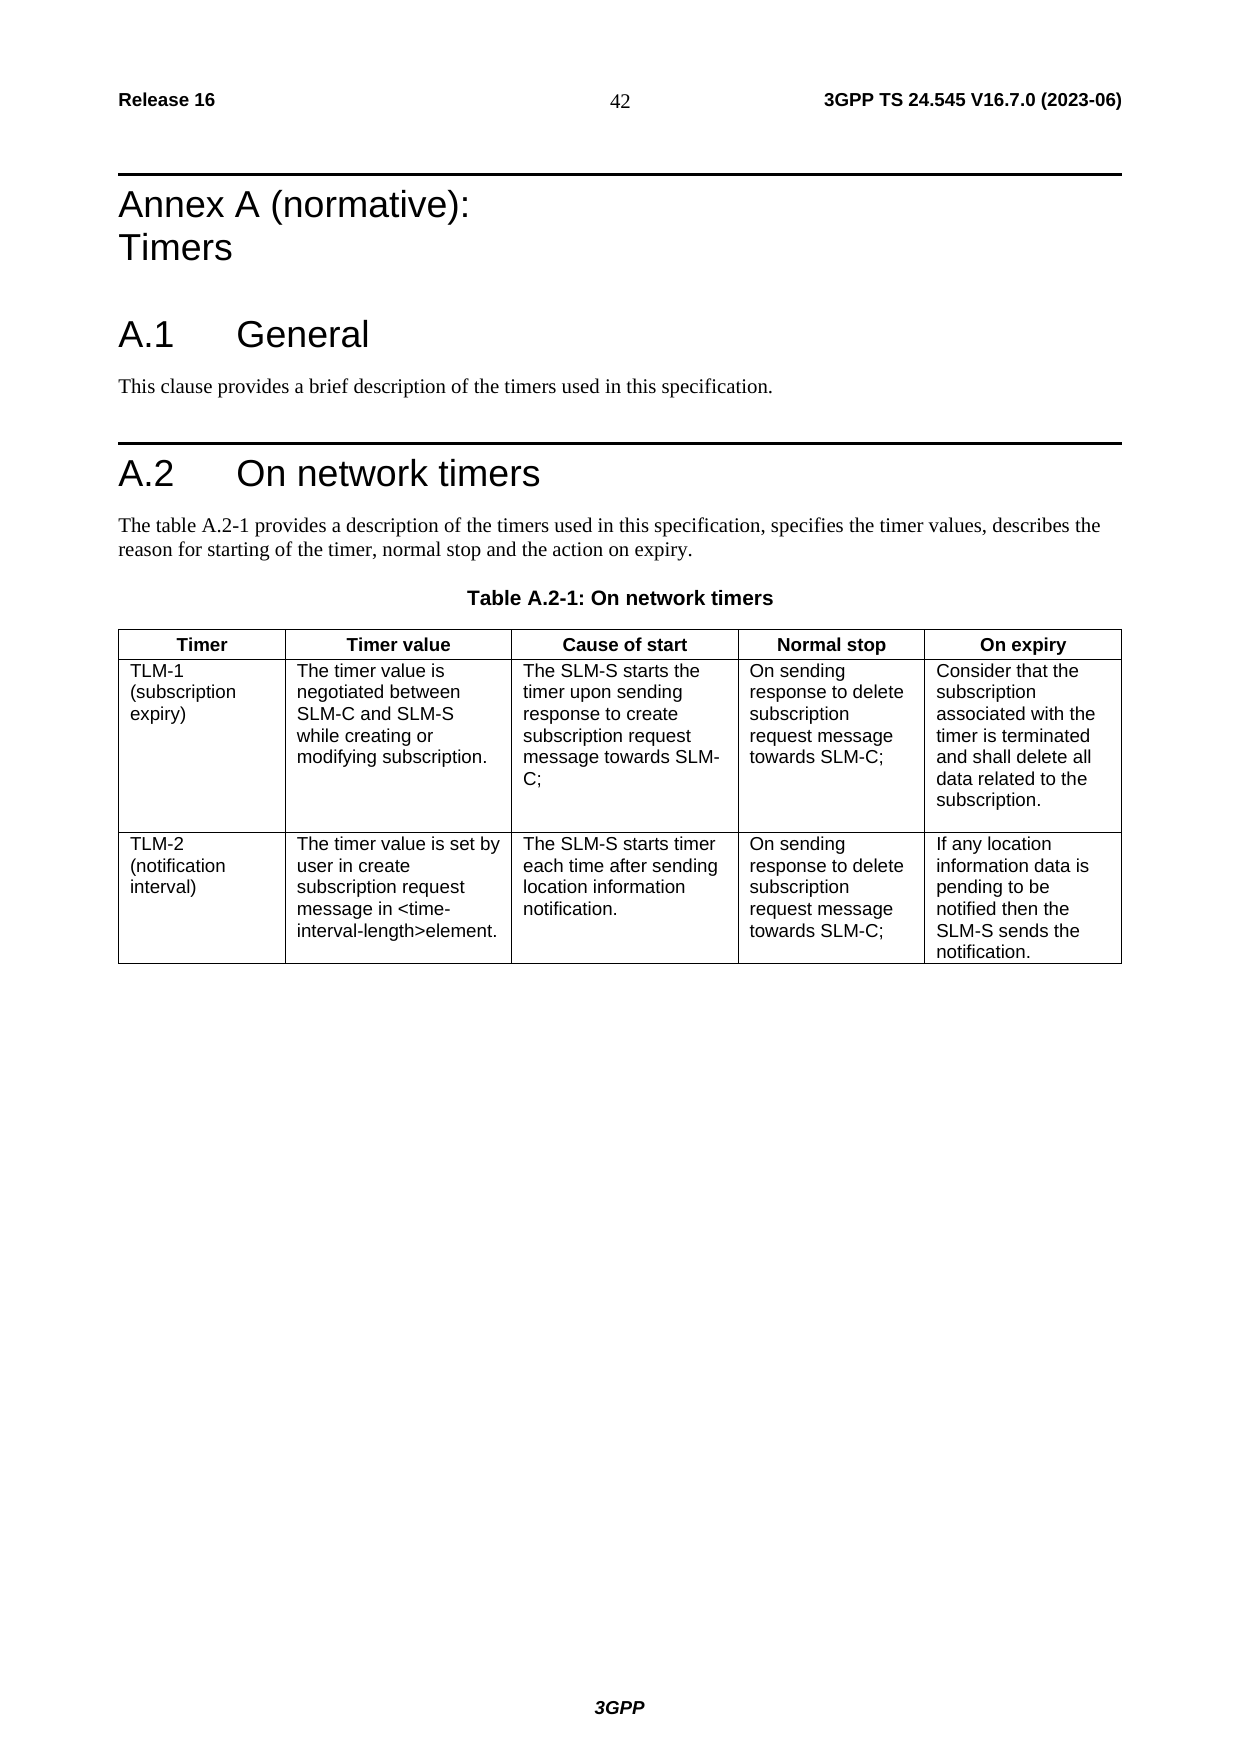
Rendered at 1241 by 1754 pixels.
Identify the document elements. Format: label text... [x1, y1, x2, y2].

table_cell The SLM-S starts timer each time after sending location information notification. [512, 833, 738, 963]
table_header Timer value [286, 630, 511, 659]
table_header Timer [119, 630, 285, 659]
table_cell Consider that the subscription associated with the timer is terminated and shall delete all data related to the subscription. [925, 660, 1121, 832]
text Table A.2-1: On network timers [118, 586, 1122, 610]
table_cell The timer value is negotiated between SLM-C and SLM-S while creating or modifying subscription. [286, 660, 511, 832]
text The table A.2-1 provides a description of the timers used in this specification, specifies the timer values, describes the reason for starting of the timer, normal stop and the action on expiry. [118, 513, 1122, 561]
table_cell TLM-1 (subscription expiry) [119, 660, 285, 832]
subtitle A.1 General [118, 302, 1122, 355]
table_header Normal stop [739, 630, 924, 659]
subtitle A.2 On network timers [118, 445, 1122, 494]
text This clause provides a brief description of the timers used in this specification. [118, 374, 1122, 398]
table_cell On sending response to delete subscription request message towards SLM-C; [739, 660, 924, 832]
table_header Cause of start [512, 630, 738, 659]
table_cell If any location information data is pending to be notified then the SLM-S sends the notification. [925, 833, 1121, 963]
table_header On expiry [925, 630, 1121, 659]
table_cell TLM-2 (notification interval) [119, 833, 285, 963]
table_cell The SLM-S starts the timer upon sending response to create subscription request message towards SLM-C; [512, 660, 738, 832]
subtitle Annex A (normative): Timers [118, 176, 1122, 268]
table_cell The timer value is set by user in create subscription request message in <time-interval-length>element. [286, 833, 511, 963]
table_cell On sending response to delete subscription request message towards SLM-C; [739, 833, 924, 963]
